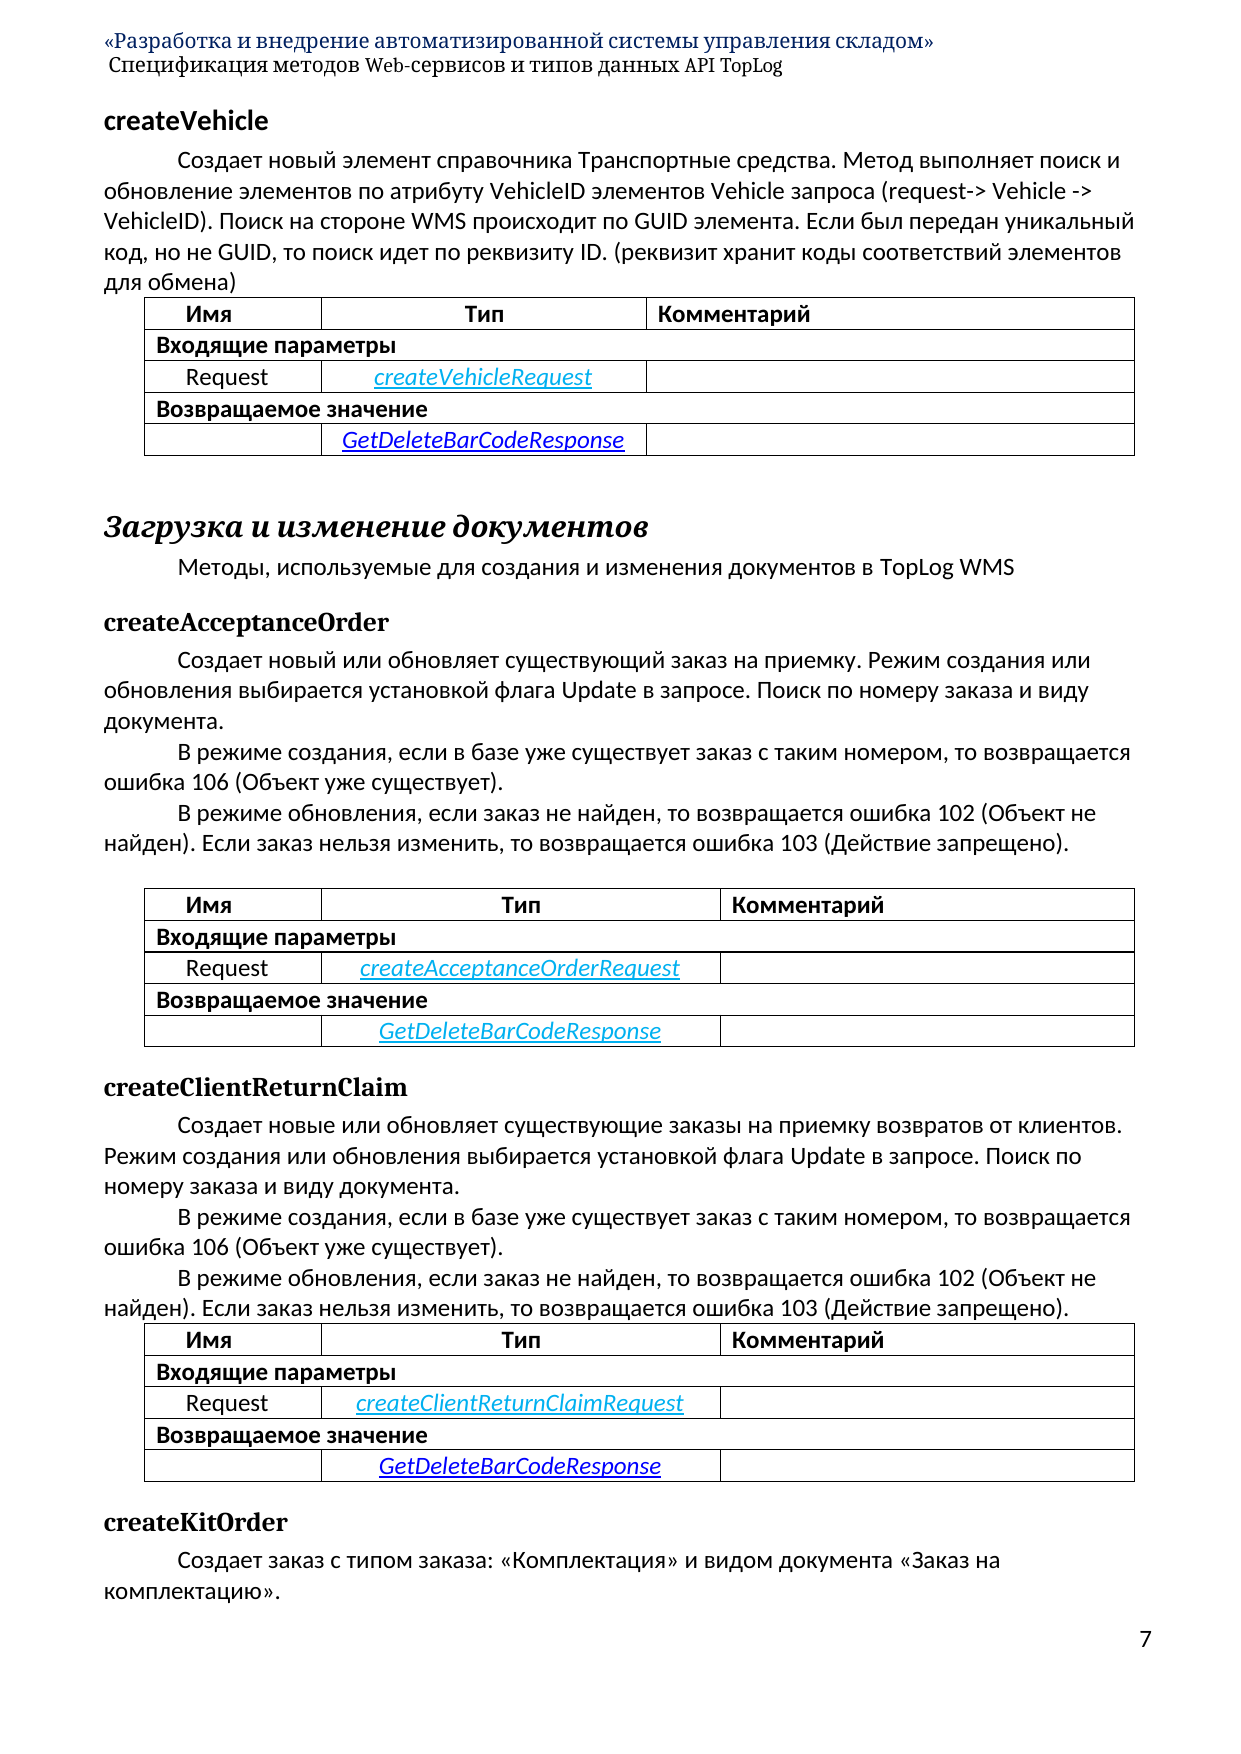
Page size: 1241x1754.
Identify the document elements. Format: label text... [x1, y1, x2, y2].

text Создает новые или обновляет существующие заказы на приемку возвратов от клиентов. Режим создания или обновления выбирается установкой флага Update в запросе. Поиск по номеру заказа и виду документа. [103, 1109, 1152, 1201]
text В режиме создания, если в базе уже существует заказ с таким номером, то возвращается ошибка 106 (Объект уже существует). [103, 736, 1152, 797]
subtitle createKitOrder [103, 1507, 1152, 1538]
table_cell Request [145, 953, 321, 983]
subtitle createAcceptanceOrder [103, 607, 1152, 638]
table_header Комментарий [721, 889, 1134, 920]
table_header Тип [322, 1324, 720, 1355]
table_cell Входящие параметры [145, 1356, 1134, 1386]
subtitle createClientReturnClaim [103, 1072, 1152, 1103]
text Создает заказ с типом заказа: «Комплектация» и видом документа «Заказ на комплектацию». [103, 1544, 1152, 1605]
table_header Комментарий [647, 298, 1134, 328]
table_cell createVehicleRequest [322, 361, 646, 392]
table_cell [647, 424, 1134, 455]
table_header Комментарий [721, 1324, 1134, 1355]
table_cell [145, 1016, 321, 1046]
text Создает новый или обновляет существующий заказ на приемку. Режим создания или обновления выбирается установкой флага Update в запросе. Поиск по номеру заказа и виду документа. [103, 644, 1152, 736]
table_cell Возвращаемое значение [145, 393, 1134, 423]
table_cell [145, 424, 321, 455]
table_cell [647, 361, 1134, 392]
table_header Тип [322, 298, 646, 328]
table_header Имя [145, 298, 321, 328]
table_cell Входящие параметры [145, 330, 1134, 360]
table_cell [721, 953, 1134, 983]
table_header Имя [145, 889, 321, 920]
table_cell Response [322, 424, 646, 455]
table_header Имя [145, 1324, 321, 1355]
text Методы, используемые для создания и изменения документов в TopLog WMS [103, 551, 1152, 582]
text В режиме создания, если в базе уже существует заказ с таким номером, то возвращается ошибка 106 (Объект уже существует). [103, 1201, 1152, 1262]
table_cell Request [145, 1387, 321, 1418]
table_cell [721, 1016, 1134, 1046]
table_cell [721, 1387, 1134, 1418]
table_cell Response [322, 1016, 720, 1046]
table_cell [145, 1450, 321, 1481]
table_cell Response [322, 1450, 720, 1481]
subtitle Загрузка и изменение документов [103, 511, 1152, 545]
table_header Тип [322, 889, 720, 920]
text Создает новый элемент справочника Транспортные средства. Метод выполняет поиск и обновление элементов по атрибуту VehicleID элементов Vehicle запроса (request-> Vehicle -> VehicleID). Поиск на стороне WMS происходит по GUID элемента. Если был передан уникальный код, но не GUID, то поиск идет по реквизиту ID. (реквизит хранит коды соответствий элементов для обмена) [103, 144, 1152, 297]
table_cell Возвращаемое значение [145, 1419, 1134, 1449]
table_cell createAcceptanceOrderRequest [322, 953, 720, 983]
table_cell createClientReturnClaimRequest [322, 1387, 720, 1418]
table_cell Возвращаемое значение [145, 984, 1134, 1014]
table_cell Входящие параметры [145, 921, 1134, 951]
subtitle createVehicle [103, 102, 1152, 138]
table_cell Request [145, 361, 321, 392]
table_cell [721, 1450, 1134, 1481]
